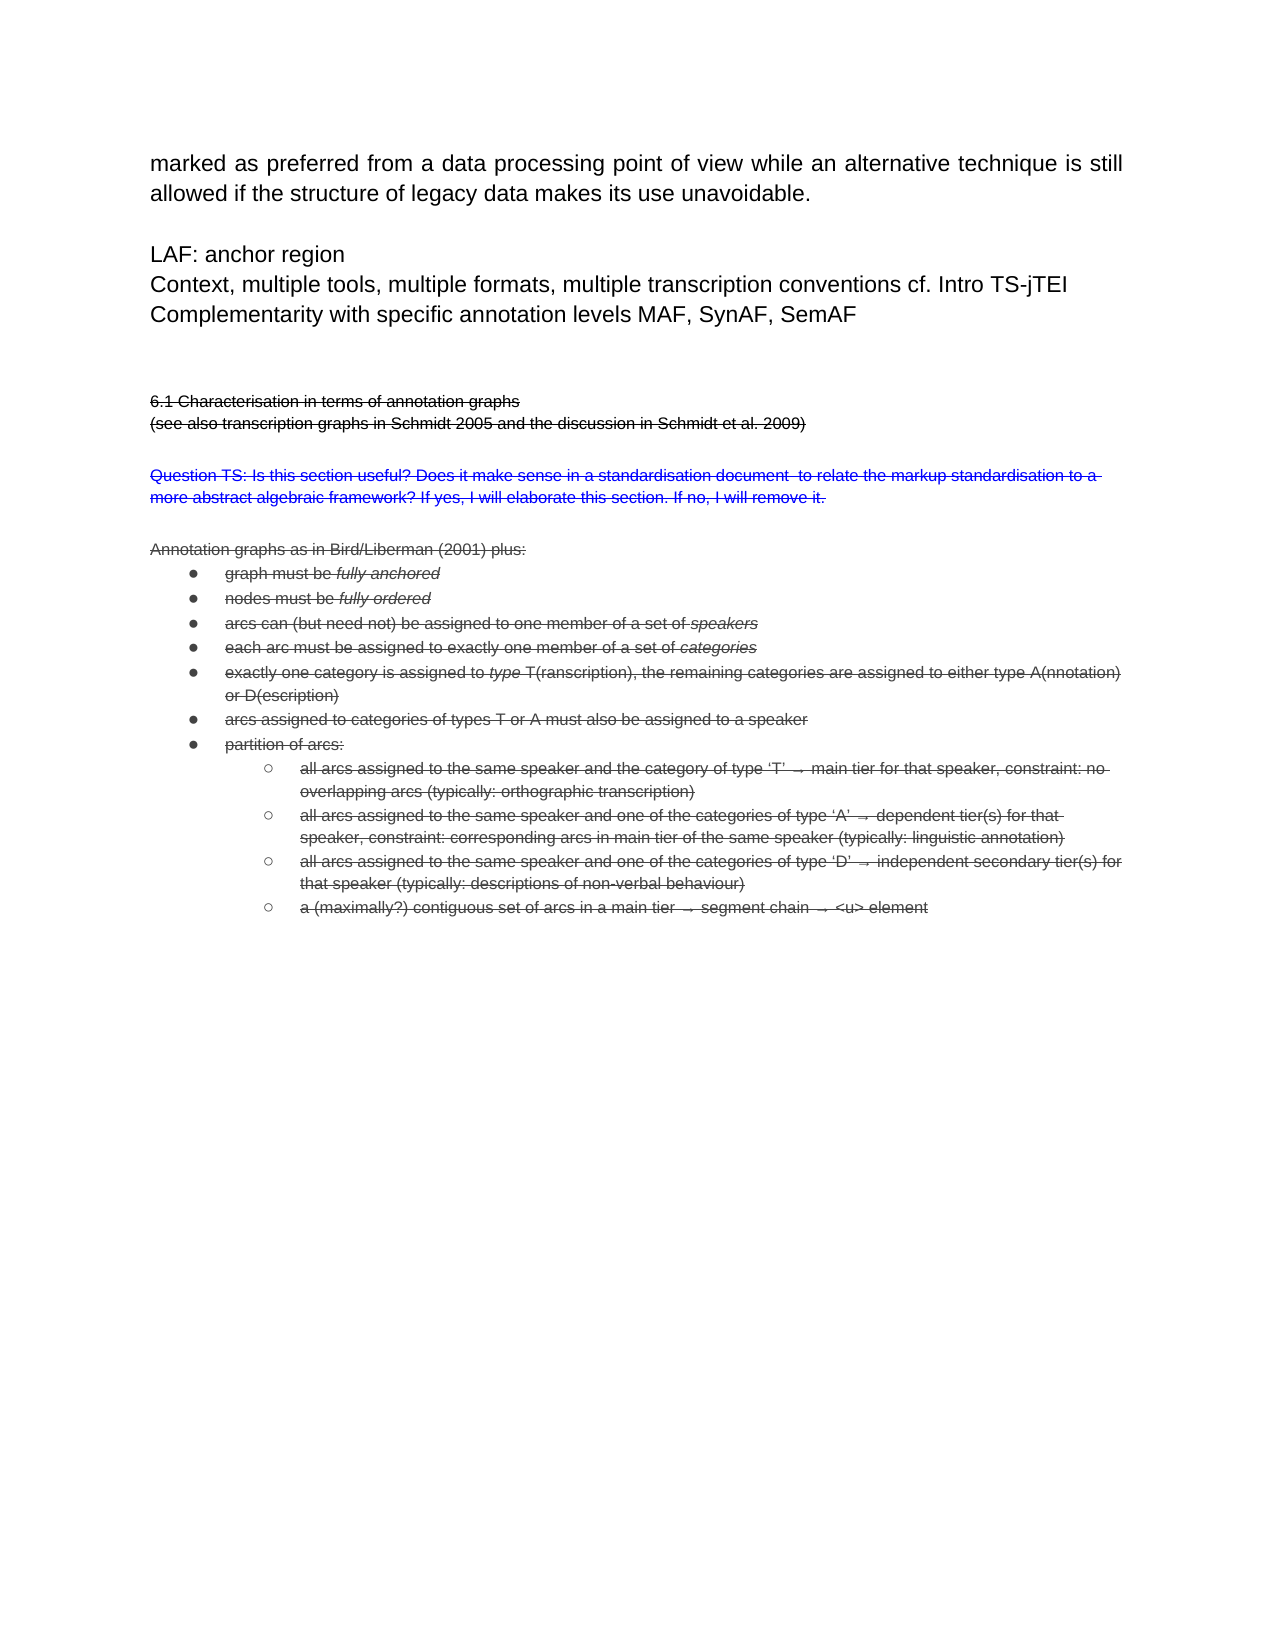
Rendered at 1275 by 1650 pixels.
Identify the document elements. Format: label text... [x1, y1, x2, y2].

list arcs can (but need not) be assigned to one member of a set of speakers [188, 612, 1125, 633]
list all arcs assigned to the same speaker and one of the categories of type ‘A’ → dependent tier(s) for that speaker, constraint: corresponding arcs in main tier of the same speaker (typically: linguistic annotation) [263, 803, 1125, 847]
text 6.1 Characterisation in terms of annotation graphs [150, 392, 1125, 411]
list all arcs assigned to the same speaker and the category of type ‘T’ → main tier for that speaker, constraint: no overlapping arcs (typically: orthographic transcription) [263, 757, 1125, 801]
list arcs assigned to categories of types T or A must also be assigned to a speaker [188, 707, 1125, 729]
text Context, multiple tools, multiple formats, multiple transcription conventions cf. Intro TS-jTEI [150, 271, 1125, 297]
list each arc must be assigned to exactly one member of a set of categories [188, 636, 1125, 658]
text Question TS: Is this section useful? Does it make sense in a standardisation document to relate the markup standardisation to a more abstract algebraic framework? If yes, I will elaborate this section. If no, I will remove it. [150, 466, 1125, 507]
text LAF: anchor region [150, 241, 1125, 267]
list all arcs assigned to the same speaker and one of the categories of type ‘D’ → independent secondary tier(s) for that speaker (typically: descriptions of non-verbal behaviour) [263, 850, 1125, 893]
list a (maximally?) contiguous set of arcs in a main tier → segment chain → <u> element [263, 896, 1125, 918]
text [150, 150, 1125, 207]
list partition of arcs: [188, 732, 1125, 754]
list exactly one category is assigned to type T(ranscription), the remaining categories are assigned to either type A(nnotation) or D(escription) [188, 661, 1125, 705]
text Complementarity with specific annotation levels MAF, SynAF, SemAF [150, 301, 1125, 327]
text (see also transcription graphs in Schmidt 2005 and the discussion in Schmidt et al. 2009) [150, 414, 1125, 433]
list graph must be fully anchored [188, 562, 1125, 583]
text Annotation graphs as in Bird/Liberman (2001) plus: [150, 540, 1125, 559]
list nodes must be fully ordered [188, 587, 1125, 608]
